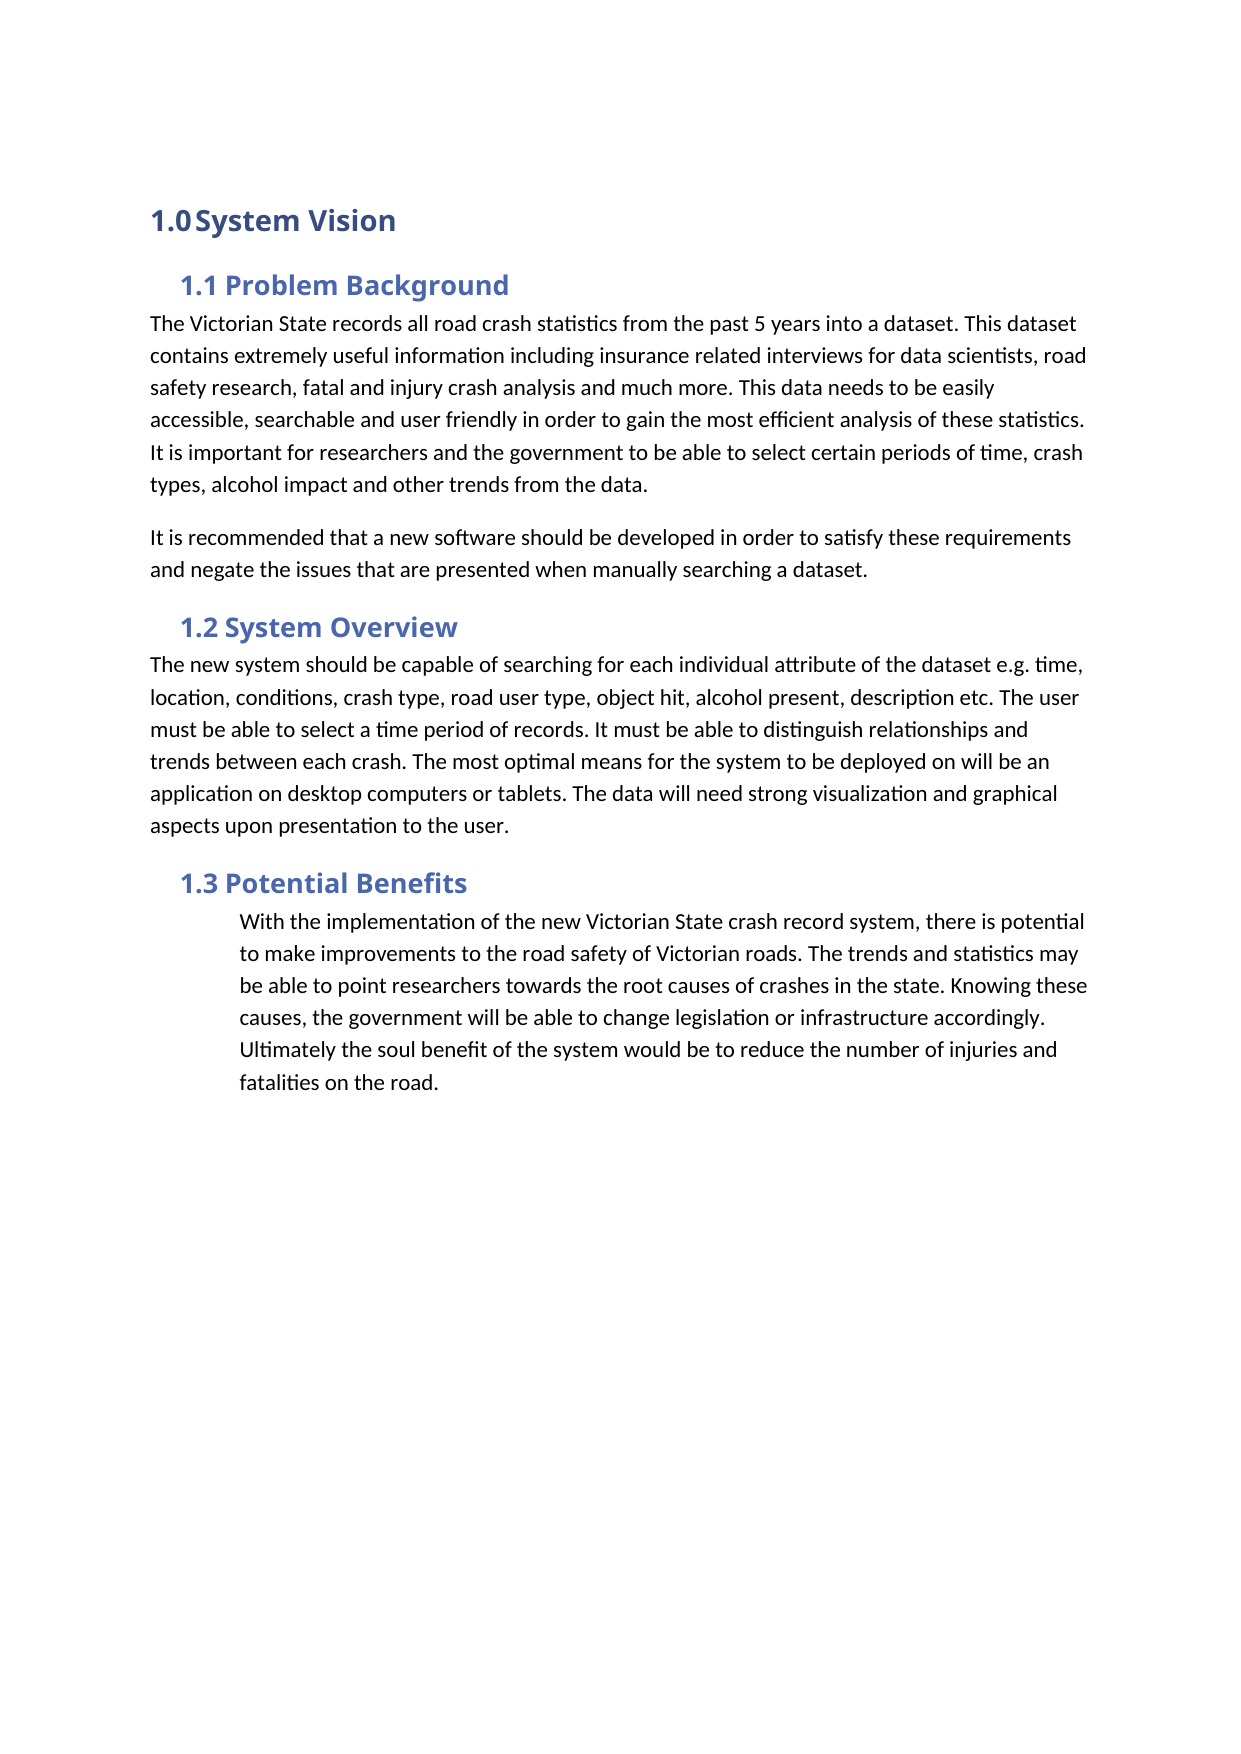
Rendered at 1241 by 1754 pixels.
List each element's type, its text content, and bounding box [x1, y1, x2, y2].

subtitle System Vision [150, 200, 1090, 240]
text The new system should be capable of searching for each individual attribute of the dataset e.g. time, location, conditions, crash type, road user type, object hit, alcohol present, description etc. The user must be able to select a time period of records. It must be able to distinguish relationships and trends between each crash. The most optimal means for the system to be deployed on will be an application on desktop computers or tablets. The data will need strong visualization and graphical aspects upon presentation to the user. [150, 650, 1090, 839]
list With the implementation of the new Victorian State crash record system, there is potential to make improvements to the road safety of Victorian roads. The trends and statistics may be able to point researchers towards the root causes of crashes in the state. Knowing these causes, the government will be able to change legislation or infrastructure accordingly. Ultimately the soul benefit of the system would be to reduce the number of injuries and fatalities on the road. [239, 907, 1090, 1096]
subtitle Potential Benefits [179, 864, 1090, 901]
text It is recommended that a new software should be developed in order to satisfy these requirements and negate the issues that are presented when manually searching a dataset. [150, 523, 1090, 583]
subtitle Problem Background [179, 266, 1090, 303]
subtitle System Overview [179, 608, 1090, 645]
text The Victorian State records all road crash statistics from the past 5 years into a dataset. This dataset contains extremely useful information including insurance related interviews for data scientists, road safety research, fatal and injury crash analysis and much more. This data needs to be easily accessible, searchable and user friendly in order to gain the most efficient analysis of these statistics. It is important for researchers and the government to be able to select certain periods of time, crash types, alcohol impact and other trends from the data. [150, 309, 1090, 498]
